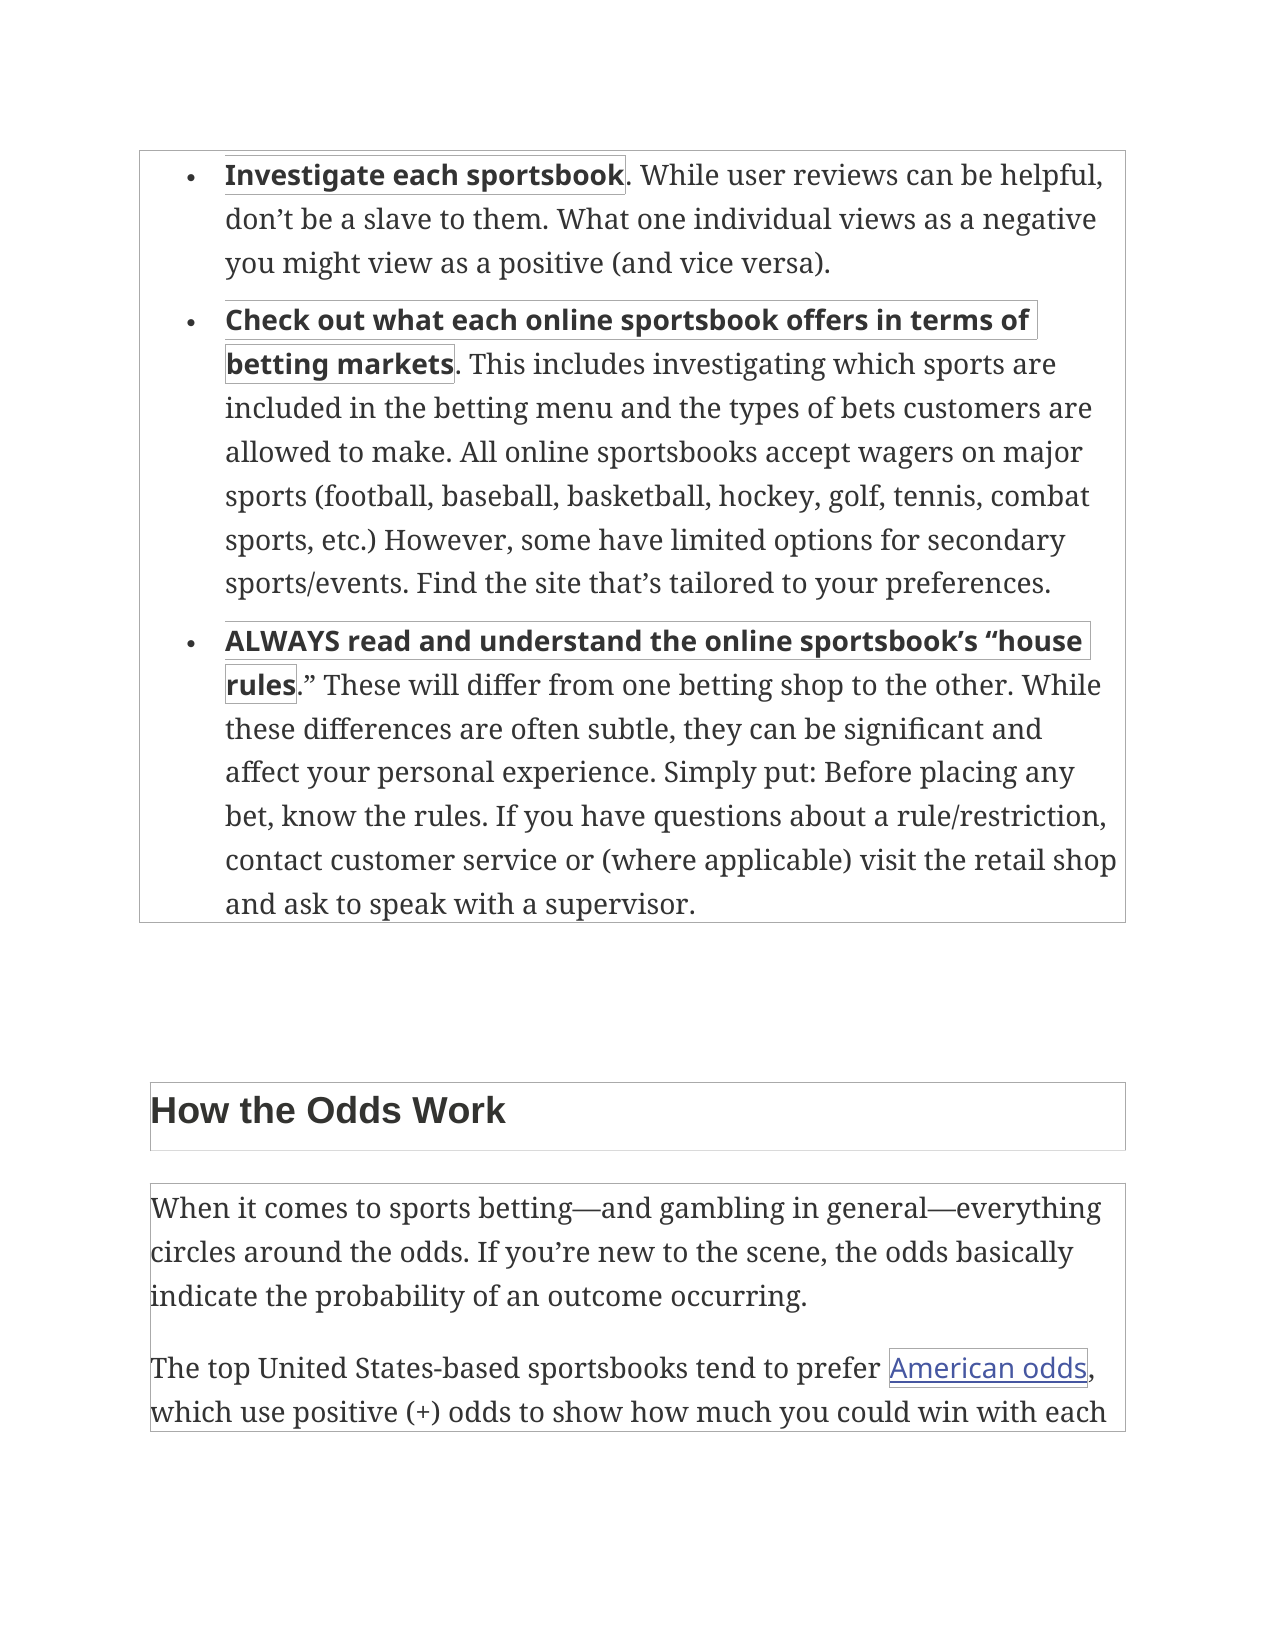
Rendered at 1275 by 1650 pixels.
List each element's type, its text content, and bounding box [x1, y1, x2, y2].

text When it comes to sports betting—and gambling in general—everything circles around the odds. If you’re new to the scene, the odds basically indicate the probability of an outcome occurring. [151, 1184, 1125, 1314]
list Check out what each online sportsbook offers in terms of betting markets. This includes investigating which sports are included in the betting menu and the types of bets customers are allowed to make. All online sportsbooks accept wagers on major sports (football, baseball, basketball, hockey, golf, tennis, combat sports, etc.) However, some have limited options for secondary sports/events. Find the site that’s tailored to your preferences. [140, 295, 1125, 602]
list Investigate each sportsbook. While user reviews can be helpful, don’t be a slave to them. What one individual views as a negative you might view as a positive (and vice versa). [140, 151, 1125, 282]
text How the Odds Work [151, 1083, 1125, 1150]
list ALWAYS read and understand the online sportsbook’s “house rules.” These will differ from one betting shop to the other. While these differences are often subtle, they can be significant and affect your personal experience. Simply put: Before placing any bet, know the rules. If you have questions about a rule/restriction, contact customer service or (where applicable) visit the retail shop and ask to speak with a supervisor. [140, 616, 1125, 922]
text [151, 1343, 1125, 1431]
